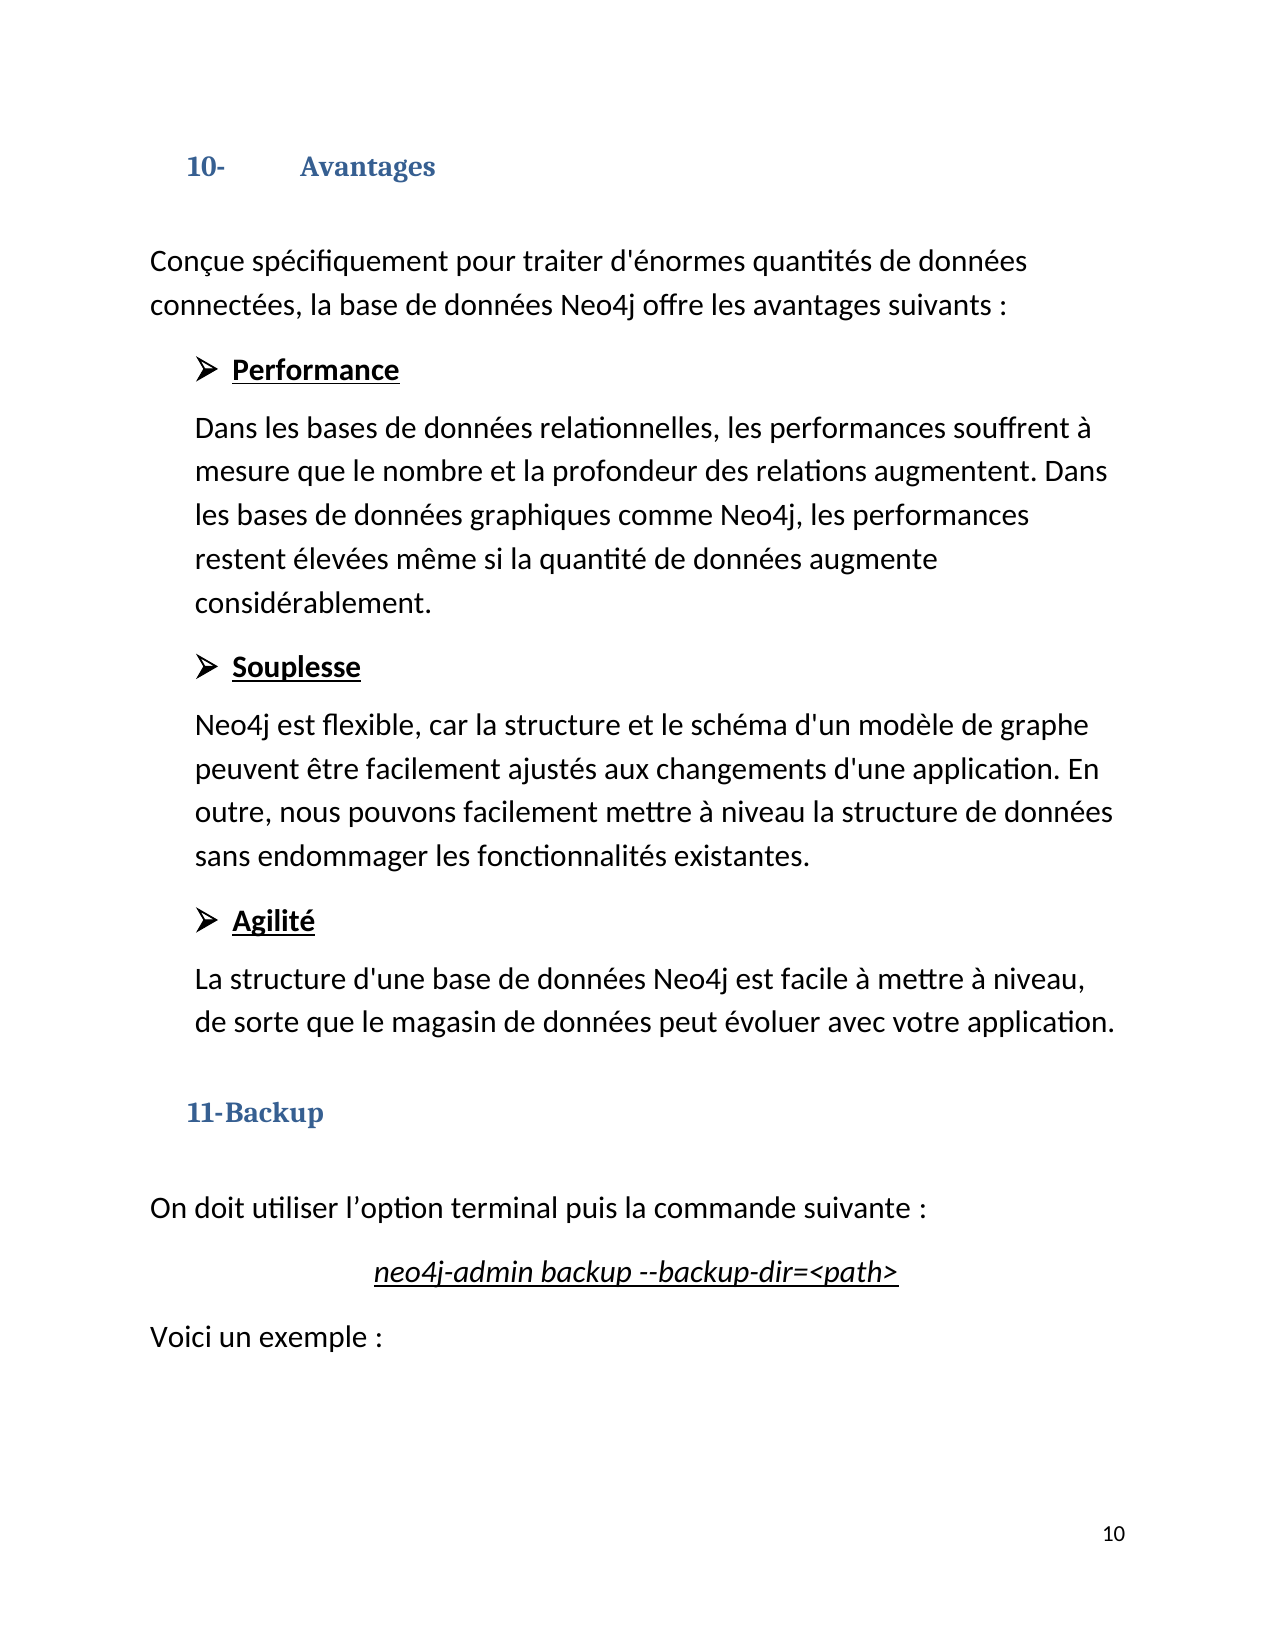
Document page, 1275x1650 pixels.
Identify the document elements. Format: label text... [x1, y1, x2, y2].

text La structure d'une base de données Neo4j est facile à mettre à niveau, de sorte que le magasin de données peut évoluer avec votre application. [194, 959, 1125, 1041]
list Performance [194, 350, 1125, 388]
text Dans les bases de données relationnelles, les performances souffrent à mesure que le nombre et la profondeur des relations augmentent. Dans les bases de données graphiques comme Neo4j, les performances restent élevées même si la quantité de données augmente considérablement. [194, 408, 1125, 621]
subtitle Backup [187, 1096, 1125, 1130]
text On doit utiliser l’option terminal puis la commande suivante : [150, 1188, 1125, 1226]
text Voici un exemple : [150, 1317, 1125, 1355]
subtitle Avantages [187, 150, 1125, 183]
list Souplesse [194, 647, 1125, 685]
text neo4j-admin backup --backup-dir=<path> [150, 1252, 1125, 1291]
list Agilité [194, 901, 1125, 939]
text Neo4j est flexible, car la structure et le schéma d'un modèle de graphe peuvent être facilement ajustés aux changements d'une application. En outre, nous pouvons facilement mettre à niveau la structure de données sans endommager les fonctionnalités existantes. [194, 705, 1125, 874]
text Conçue spécifiquement pour traiter d'énormes quantités de données connectées, la base de données Neo4j offre les avantages suivants : [150, 242, 1125, 323]
